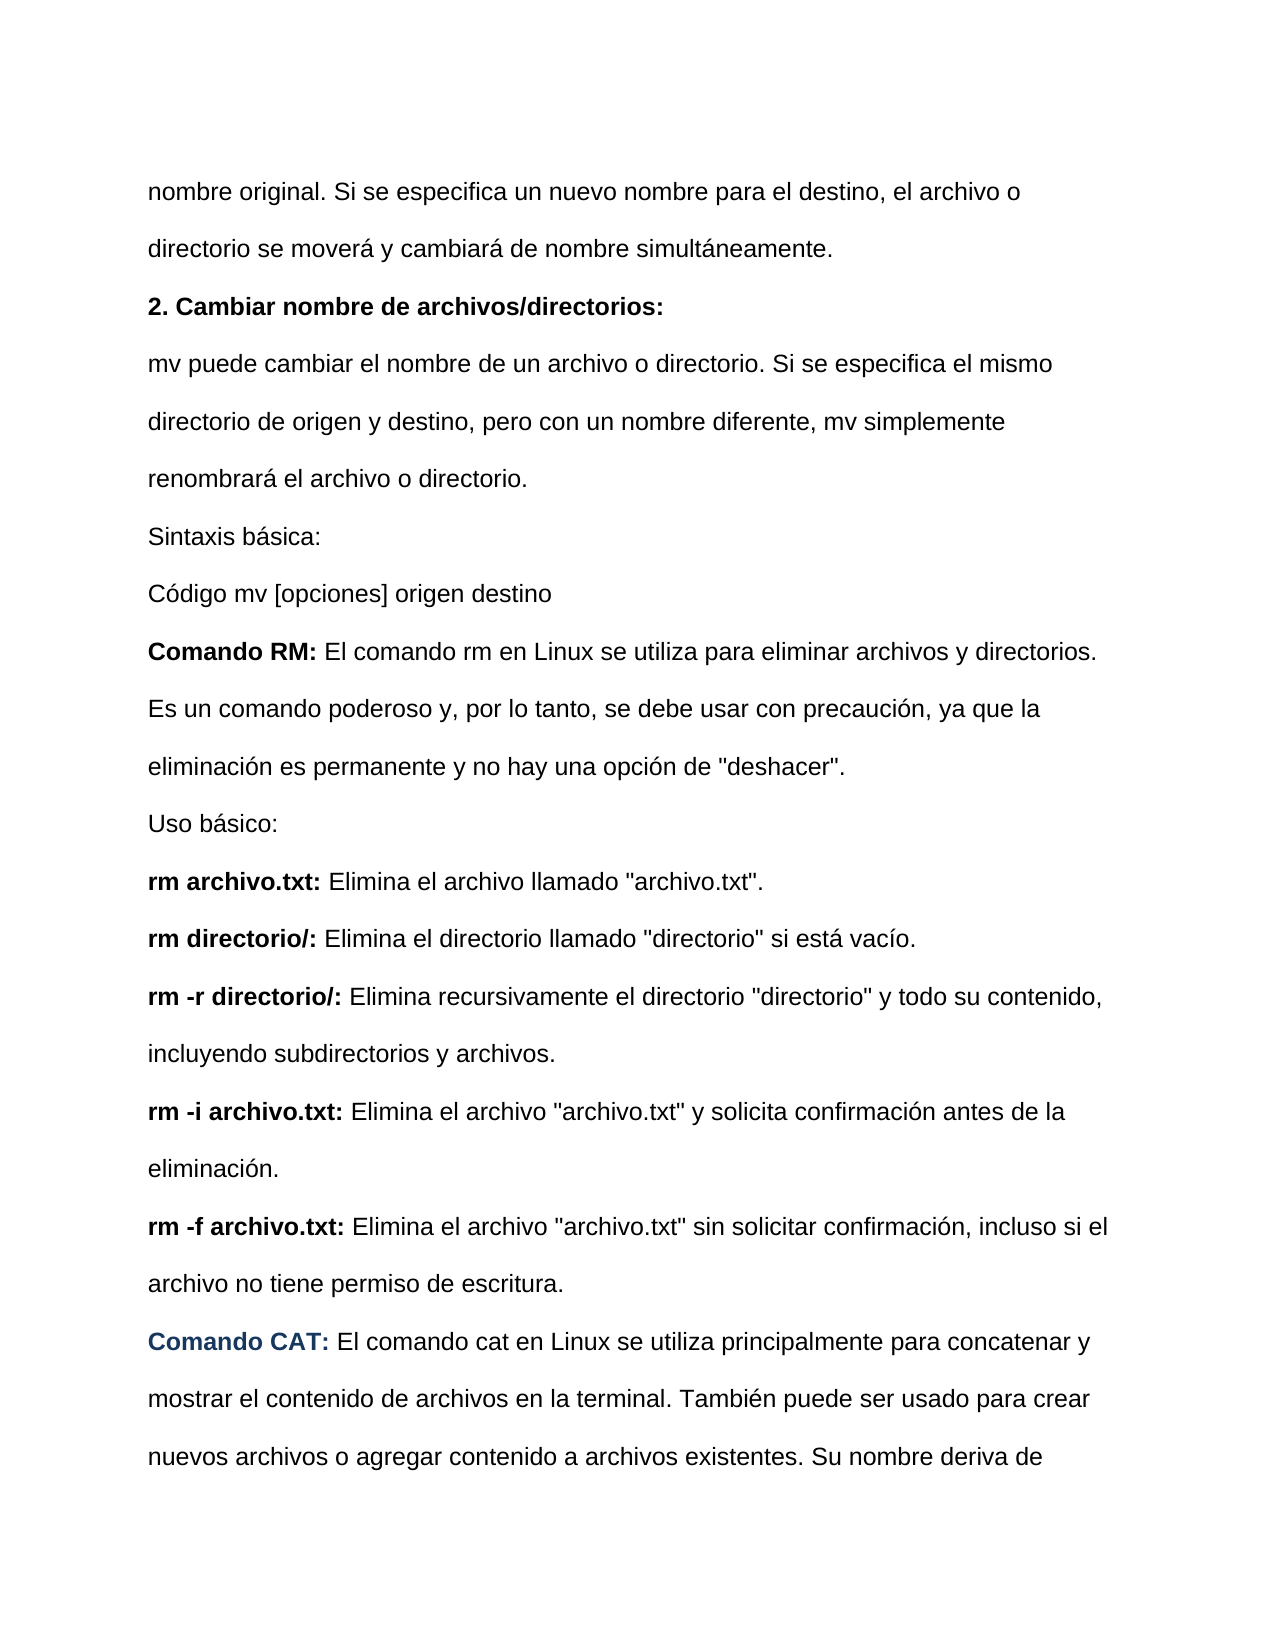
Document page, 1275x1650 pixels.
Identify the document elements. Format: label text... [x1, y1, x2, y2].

text rm directorio/: Elimina el directorio llamado "directorio" si está vacío. [148, 924, 1127, 953]
text rm -f archivo.txt: Elimina el archivo "archivo.txt" sin solicitar confirmación, incluso si el archivo no tiene permiso de escritura. [148, 1211, 1127, 1298]
text Uso básico: [148, 809, 1127, 838]
text Sintaxis básica: [148, 521, 1127, 550]
text Comando RM: El comando rm en Linux se utiliza para eliminar archivos y directorios. Es un comando poderoso y, por lo tanto, se debe usar con precaución, ya que la eliminación es permanente y no hay una opción de "deshacer". [148, 636, 1127, 780]
text 2. Cambiar nombre de archivos/directorios: [148, 291, 1127, 320]
text Código mv [opciones] origen destino [148, 579, 1127, 608]
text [148, 1326, 1127, 1470]
text rm archivo.txt: Elimina el archivo llamado "archivo.txt". [148, 866, 1127, 895]
text rm -i archivo.txt: Elimina el archivo "archivo.txt" y solicita confirmación antes de la eliminación. [148, 1096, 1127, 1183]
text mv puede cambiar el nombre de un archivo o directorio. Si se especifica el mismo directorio de origen y destino, pero con un nombre diferente, mv simplemente renombrará el archivo o directorio. [148, 349, 1127, 493]
text rm -r directorio/: Elimina recursivamente el directorio "directorio" y todo su contenido, incluyendo subdirectorios y archivos. [148, 981, 1127, 1068]
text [148, 176, 1127, 263]
